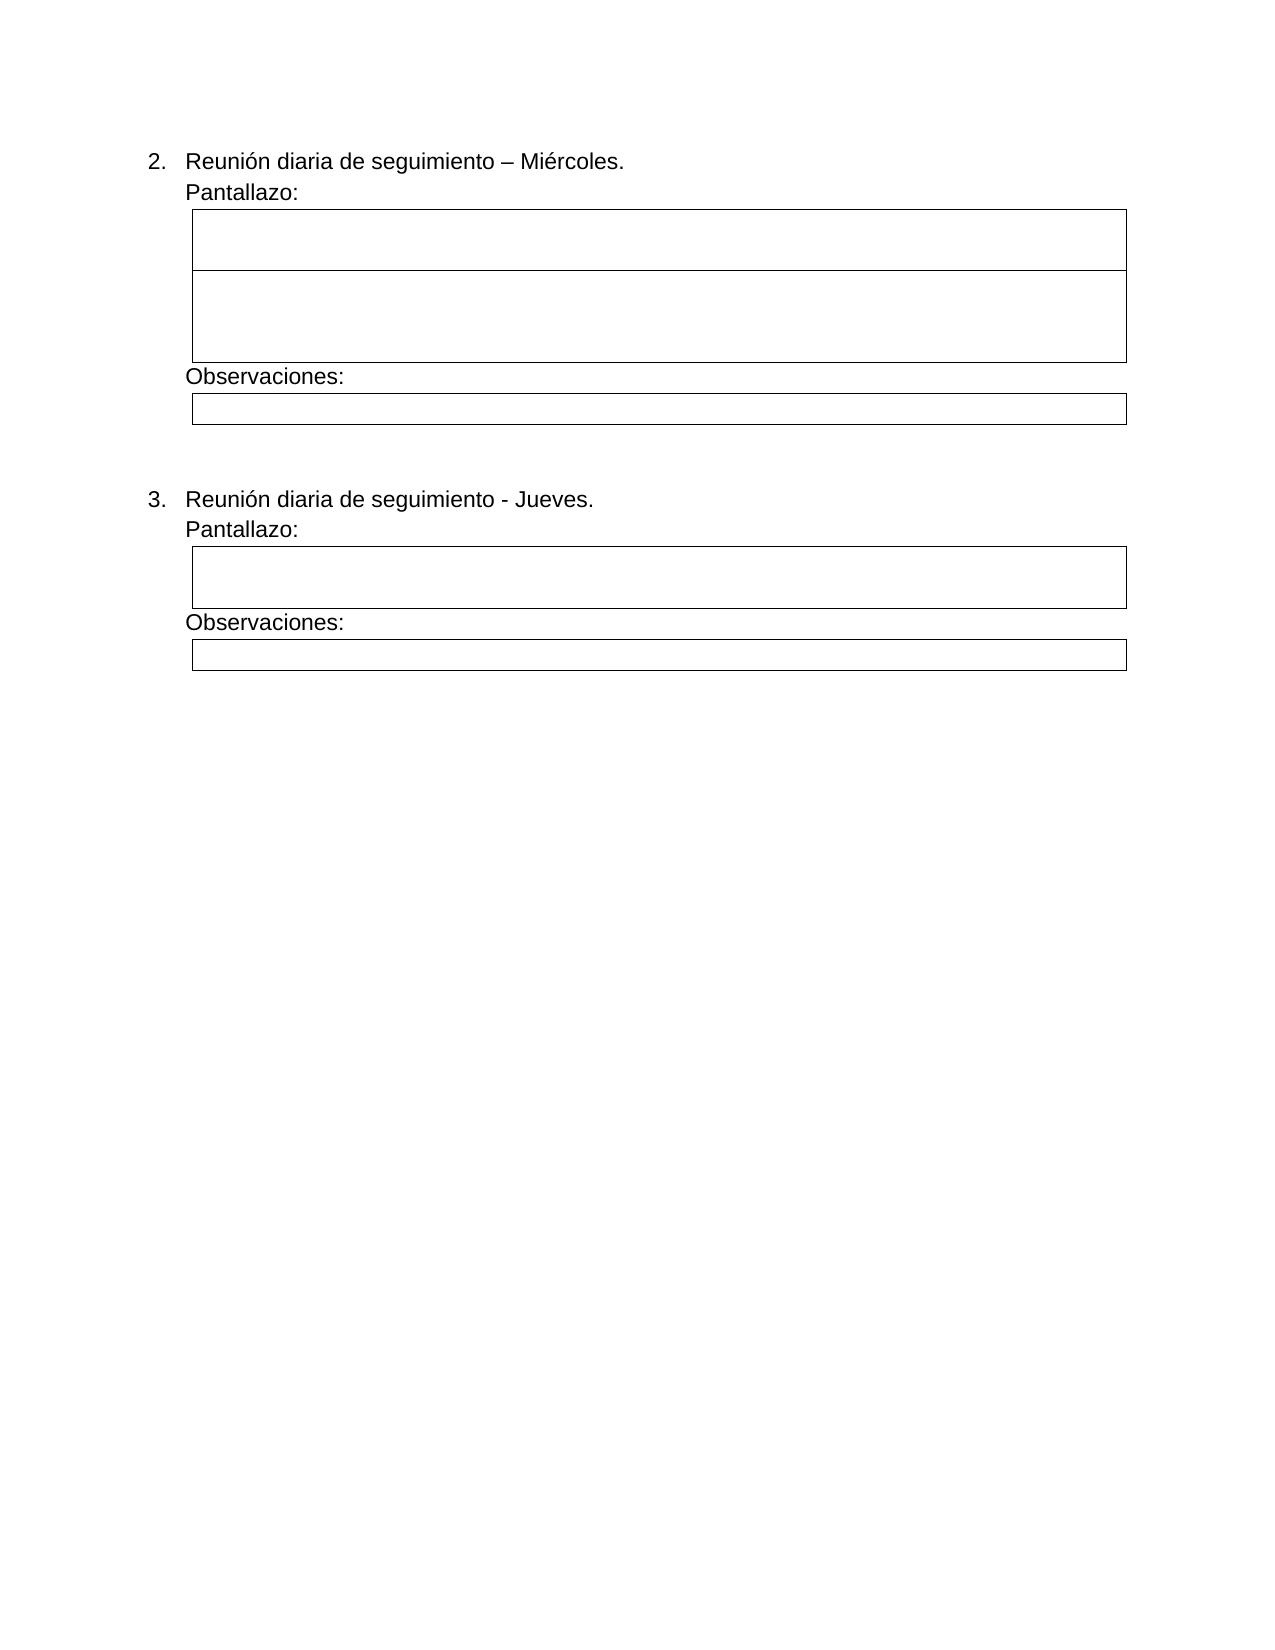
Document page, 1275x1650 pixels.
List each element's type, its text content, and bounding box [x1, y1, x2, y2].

list Reunión diaria de seguimiento - Jueves. [148, 486, 1127, 512]
list Reunión diaria de seguimiento – Miércoles. [148, 148, 1127, 175]
list Pantallazo: [185, 516, 1127, 542]
table_header [193, 547, 1126, 608]
table_header [193, 210, 1126, 270]
list Observaciones: [185, 363, 1127, 389]
table_header [193, 394, 1126, 424]
list Observaciones: [185, 609, 1127, 635]
table_header [193, 640, 1126, 670]
list Pantallazo: [185, 178, 1127, 205]
table_cell [193, 271, 1126, 362]
